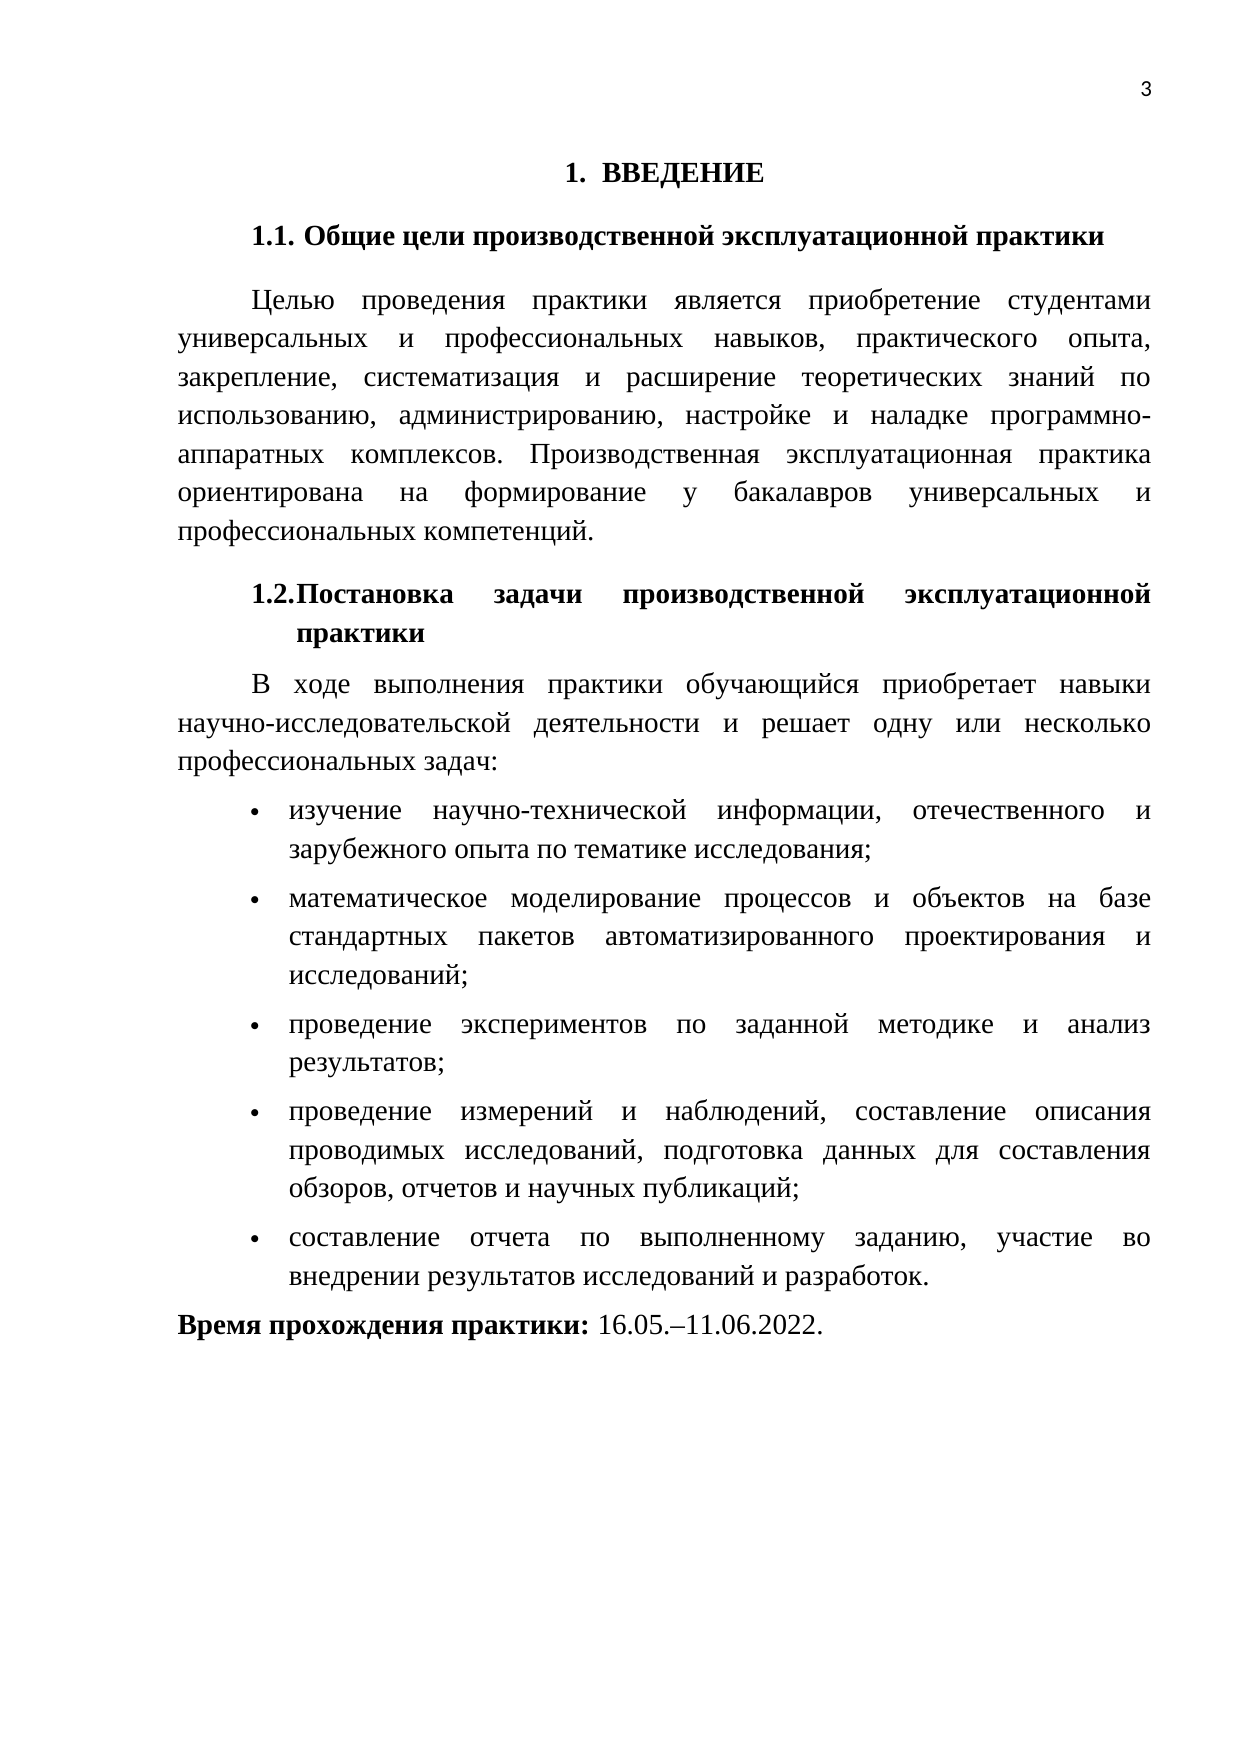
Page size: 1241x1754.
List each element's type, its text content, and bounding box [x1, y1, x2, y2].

text В ходе выполнения практики обучающийся приобретает навыки научно-исследовательской деятельности и решает одну или несколько профессиональных задач: [177, 666, 1152, 777]
list ВВЕДЕНИЕ [177, 155, 1152, 188]
list Постановка задачи производственной эксплуатационной практики [251, 577, 1152, 649]
text Время прохождения практики: 16.05.–11.06.2022. [177, 1307, 1152, 1340]
list изучение научно-технической информации, отечественного и зарубежного опыта по тематике исследования; [251, 792, 1152, 864]
list проведение экспериментов по заданной методике и анализ результатов; [251, 1006, 1152, 1078]
list математическое моделирование процессов и объектов на базе стандартных пакетов автоматизированного проектирования и исследований; [251, 880, 1152, 990]
list составление отчета по выполненному заданию, участие во внедрении результатов исследований и разработок. [251, 1219, 1152, 1291]
list Общие цели производственной эксплуатационной практики [251, 218, 1152, 252]
list проведение измерений и наблюдений, составление описания проводимых исследований, подготовка данных для составления обзоров, отчетов и научных публикаций; [251, 1093, 1152, 1204]
text Целью проведения практики является приобретение студентами универсальных и профессиональных навыков, практического опыта, закрепление, систематизация и расширение теоретических знаний по использованию, администрированию, настройке и наладке программно-аппаратных комплексов. Производственная эксплуатационная практика ориентирована на формирование у бакалавров универсальных и профессиональных компетенций. [177, 282, 1152, 547]
